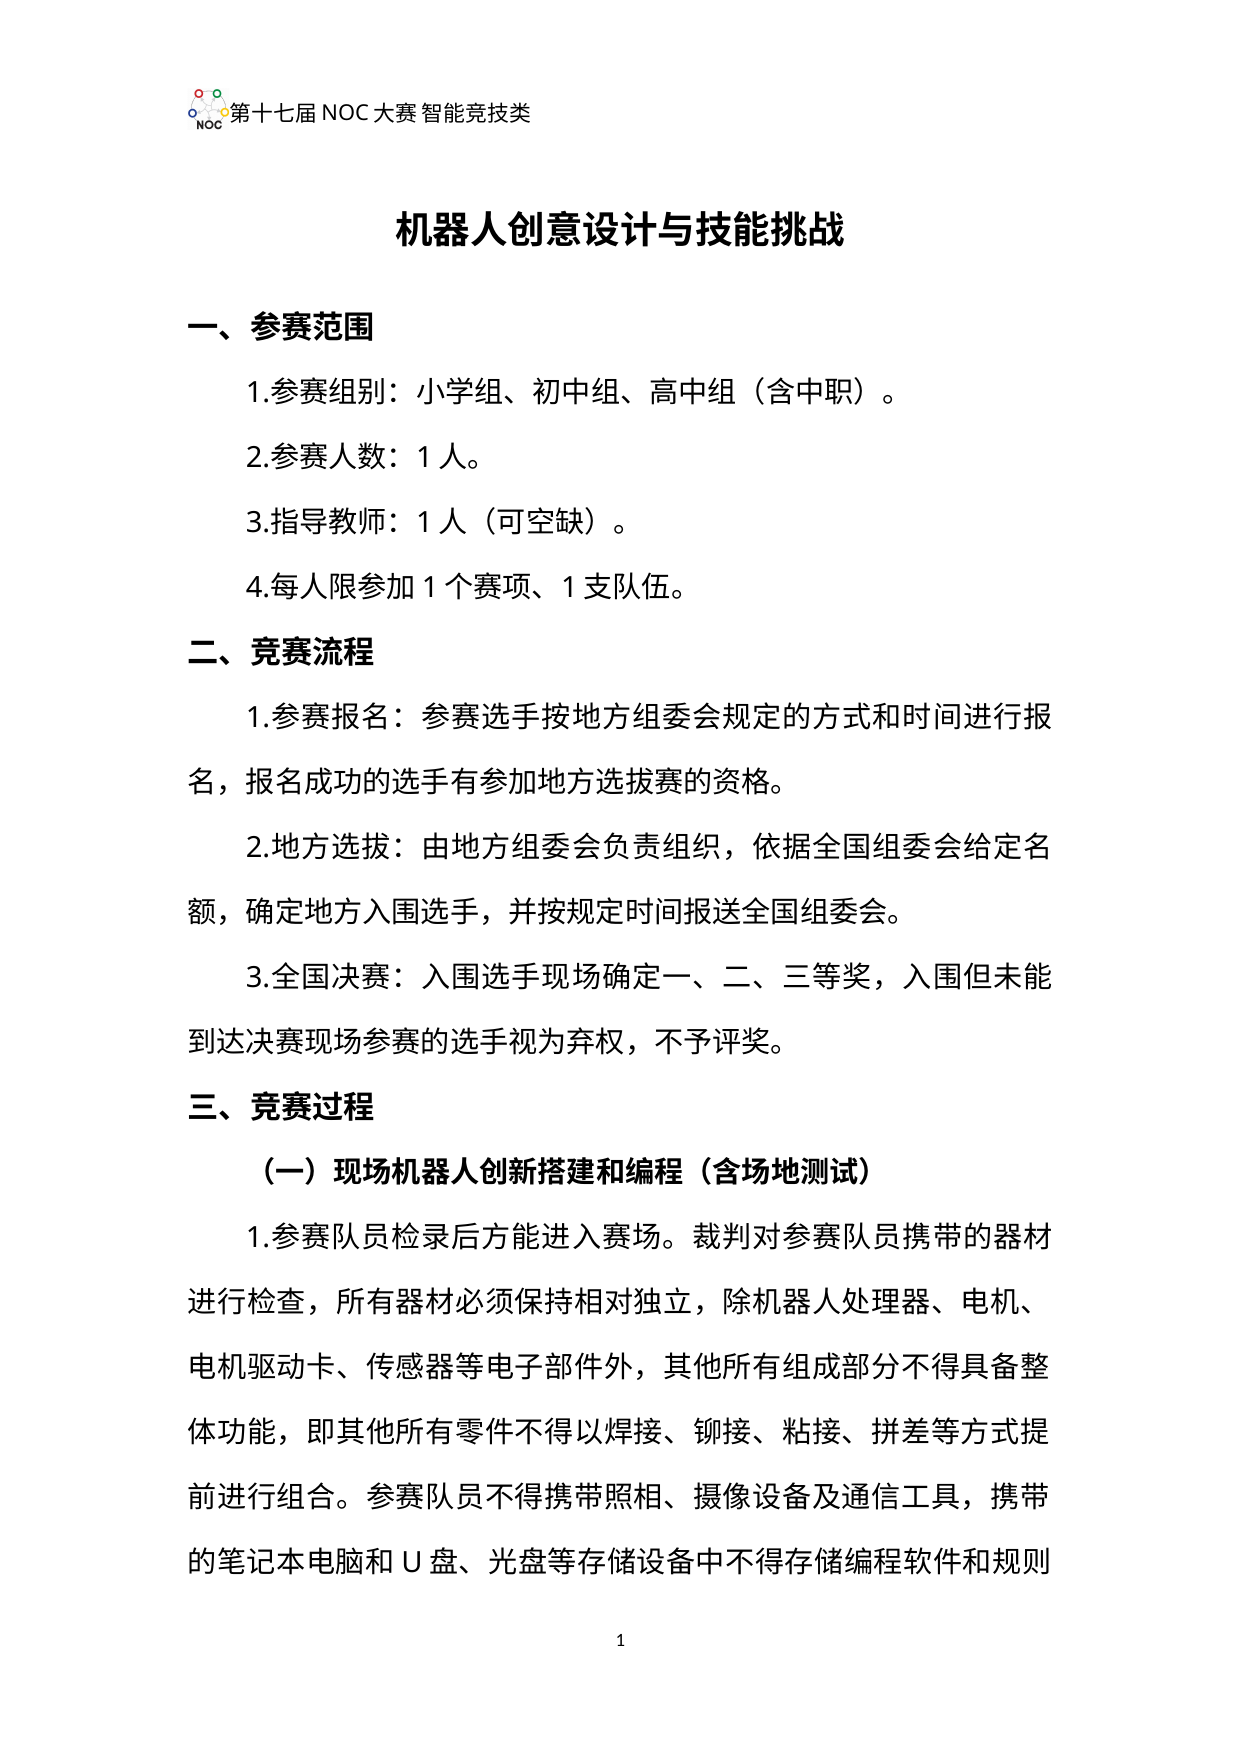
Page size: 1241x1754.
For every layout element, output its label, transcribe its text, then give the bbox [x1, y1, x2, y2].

subtitle 二、竞赛流程 [187, 617, 1053, 682]
text 3.全国决赛：入围选手现场确定一、二、三等奖，入围但未能到达决赛现场参赛的选手视为弃权，不予评奖。 [187, 942, 1053, 1072]
picture [187, 88, 230, 130]
text 3.指导教师：1人（可空缺）。 [187, 487, 1053, 552]
subtitle （一）现场机器人创新搭建和编程（含场地测试） [187, 1137, 1053, 1202]
subtitle 一、参赛范围 [187, 292, 1053, 357]
text 2.地方选拔：由地方组委会负责组织，依据全国组委会给定名额，确定地方入围选手，并按规定时间报送全国组委会。 [187, 812, 1053, 942]
subtitle 机器人创意设计与技能挑战 [187, 194, 1053, 259]
text 1.参赛组别：小学组、初中组、高中组（含中职）。 [187, 357, 1053, 422]
text 1.参赛报名：参赛选手按地方组委会规定的方式和时间进行报名，报名成功的选手有参加地方选拔赛的资格。 [187, 682, 1053, 812]
subtitle 三、竞赛过程 [187, 1072, 1053, 1137]
text 4.每人限参加1个赛项、1支队伍。 [187, 552, 1053, 617]
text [187, 1202, 1053, 1592]
text 2.参赛人数：1人。 [187, 422, 1053, 487]
